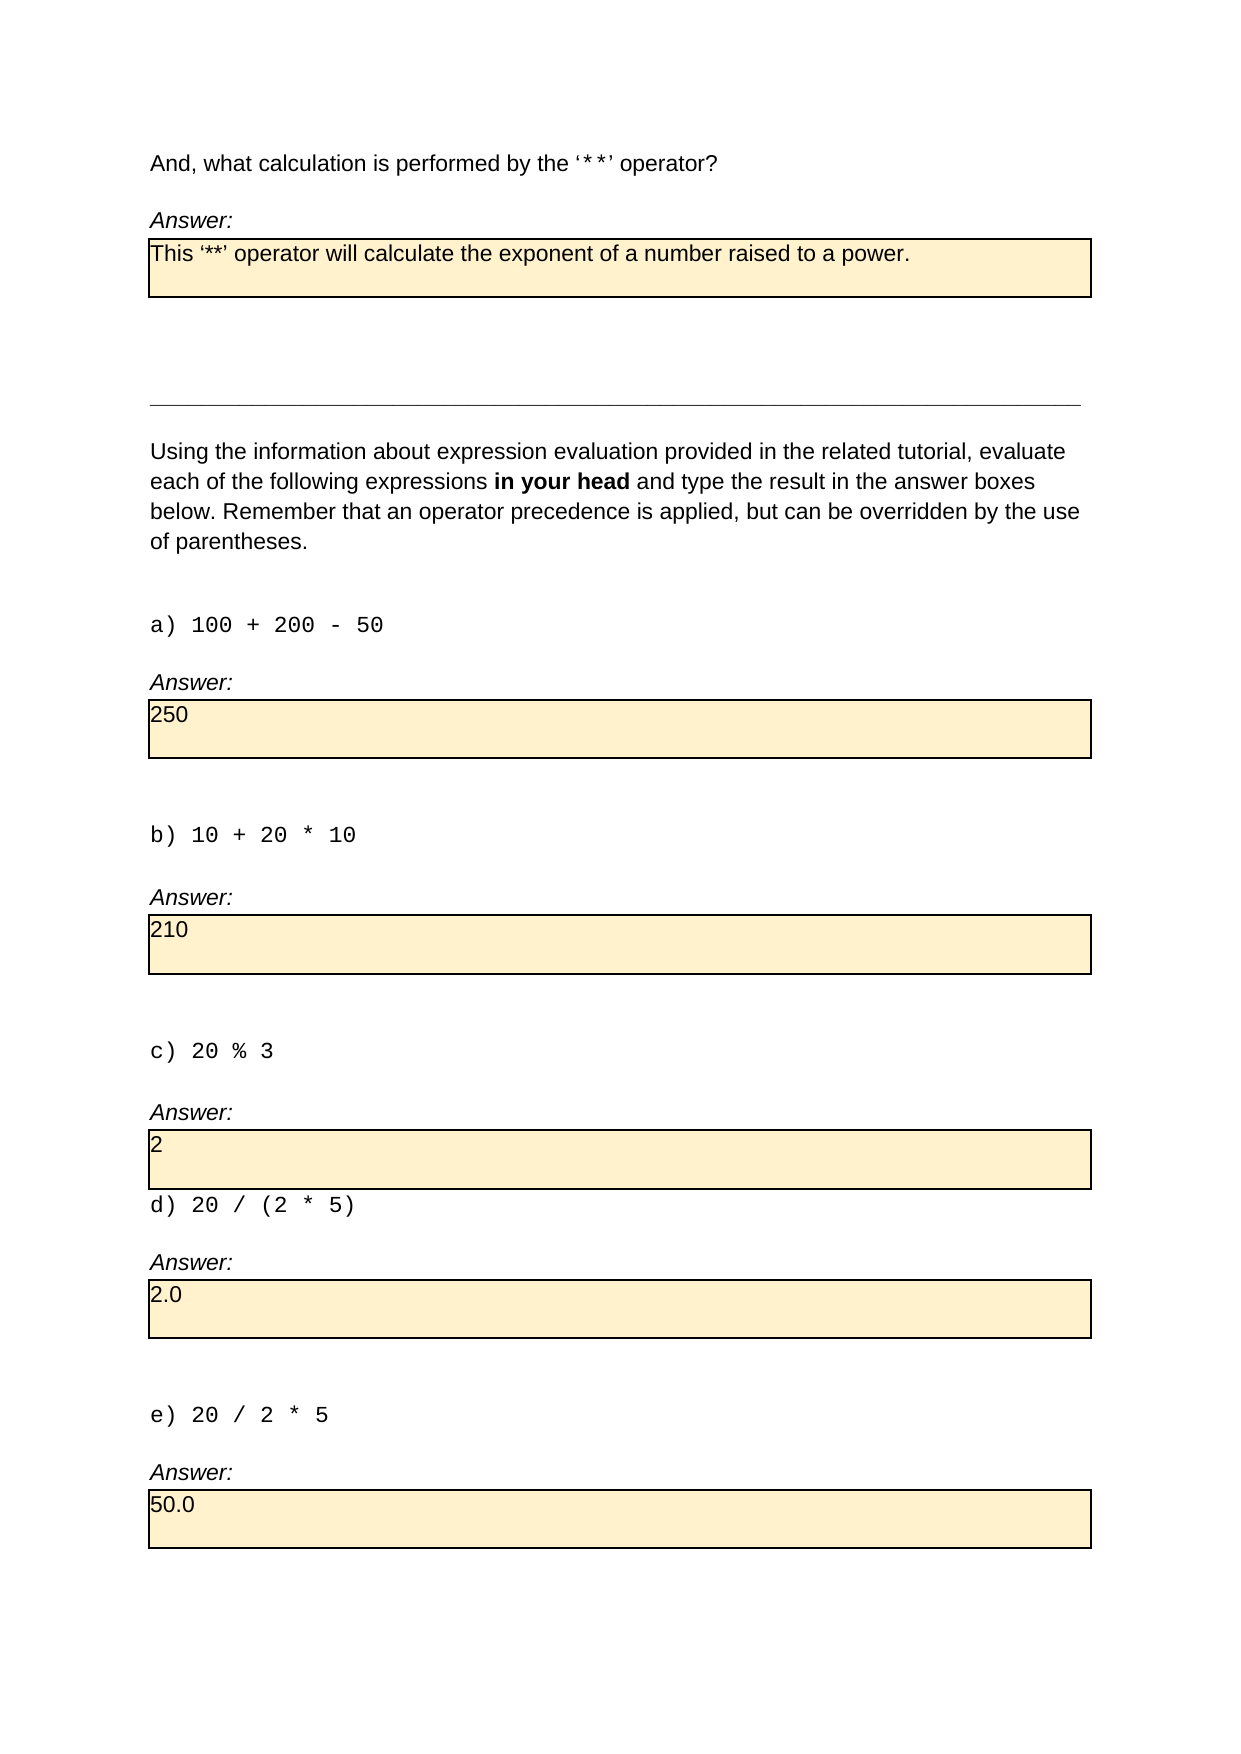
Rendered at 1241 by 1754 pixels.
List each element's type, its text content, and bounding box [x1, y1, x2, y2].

text Answer: [150, 1458, 1090, 1485]
text 210 [150, 916, 1090, 942]
text Answer: [150, 884, 1090, 910]
text _________________________________________________________________________ [150, 382, 1090, 409]
text Answer: [150, 207, 1090, 234]
text Using the information about expression evaluation provided in the related tutorial, evaluate each of the following expressions in your head and type the result in the answer boxes below. Remember that an operator precedence is applied, but can be overridden by the use of parentheses. [150, 438, 1090, 555]
text Answer: [150, 1099, 1090, 1125]
text 50.0 [150, 1491, 1090, 1517]
text c) 20 % 3 [150, 1039, 1090, 1065]
text Answer: [150, 668, 1090, 695]
text d) 20 / (2 * 5) [150, 1194, 1090, 1220]
text a) 100 + 200 - 50 [150, 614, 1090, 640]
text This ‘**’ operator will calculate the exponent of a number raised to a power. [150, 240, 1090, 266]
text And, what calculation is performed by the ‘**’ operator? [150, 150, 1090, 178]
text b) 10 + 20 * 10 [150, 824, 1090, 850]
text 2 [150, 1131, 1090, 1158]
text e) 20 / 2 * 5 [150, 1404, 1090, 1430]
text 2.0 [150, 1281, 1090, 1307]
text 250 [150, 701, 1090, 727]
text Answer: [150, 1248, 1090, 1275]
